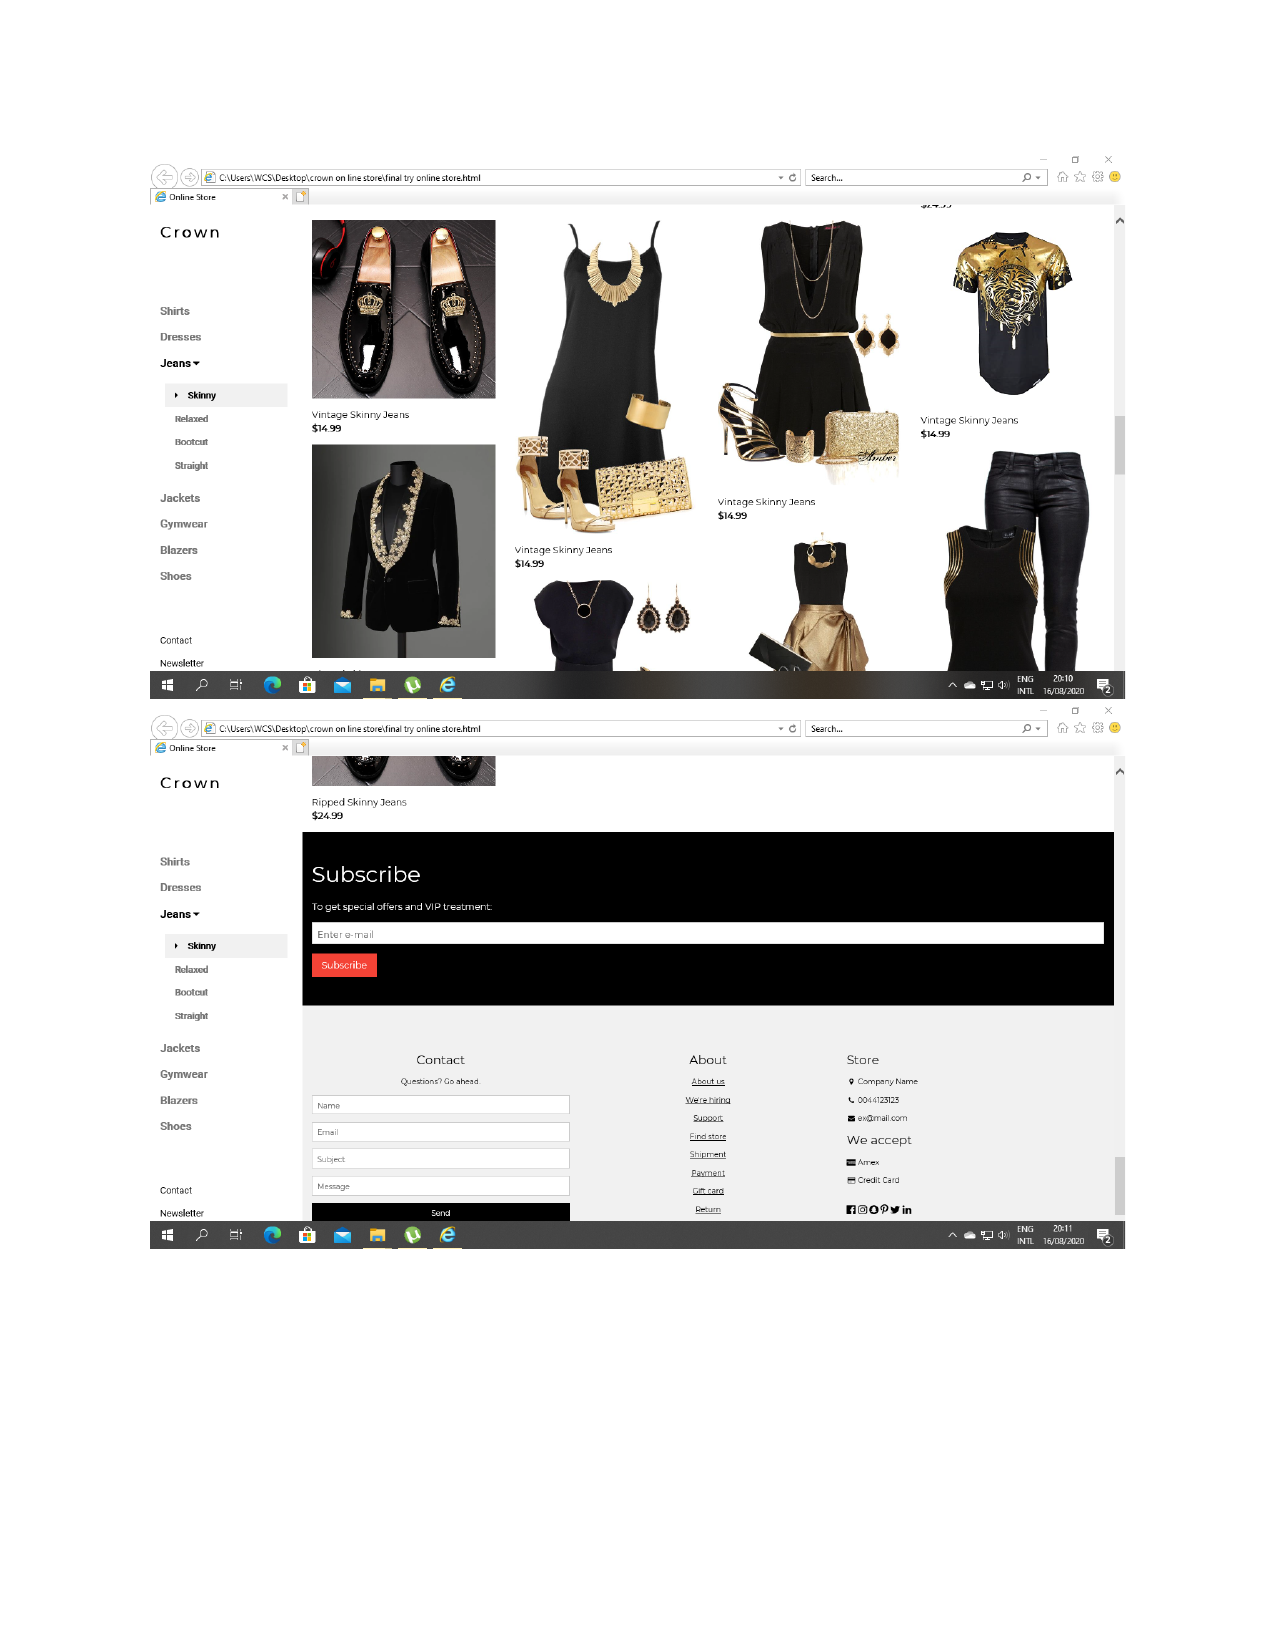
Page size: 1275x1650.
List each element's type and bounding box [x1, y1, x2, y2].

picture [150, 150, 1125, 699]
picture [150, 700, 1125, 1249]
